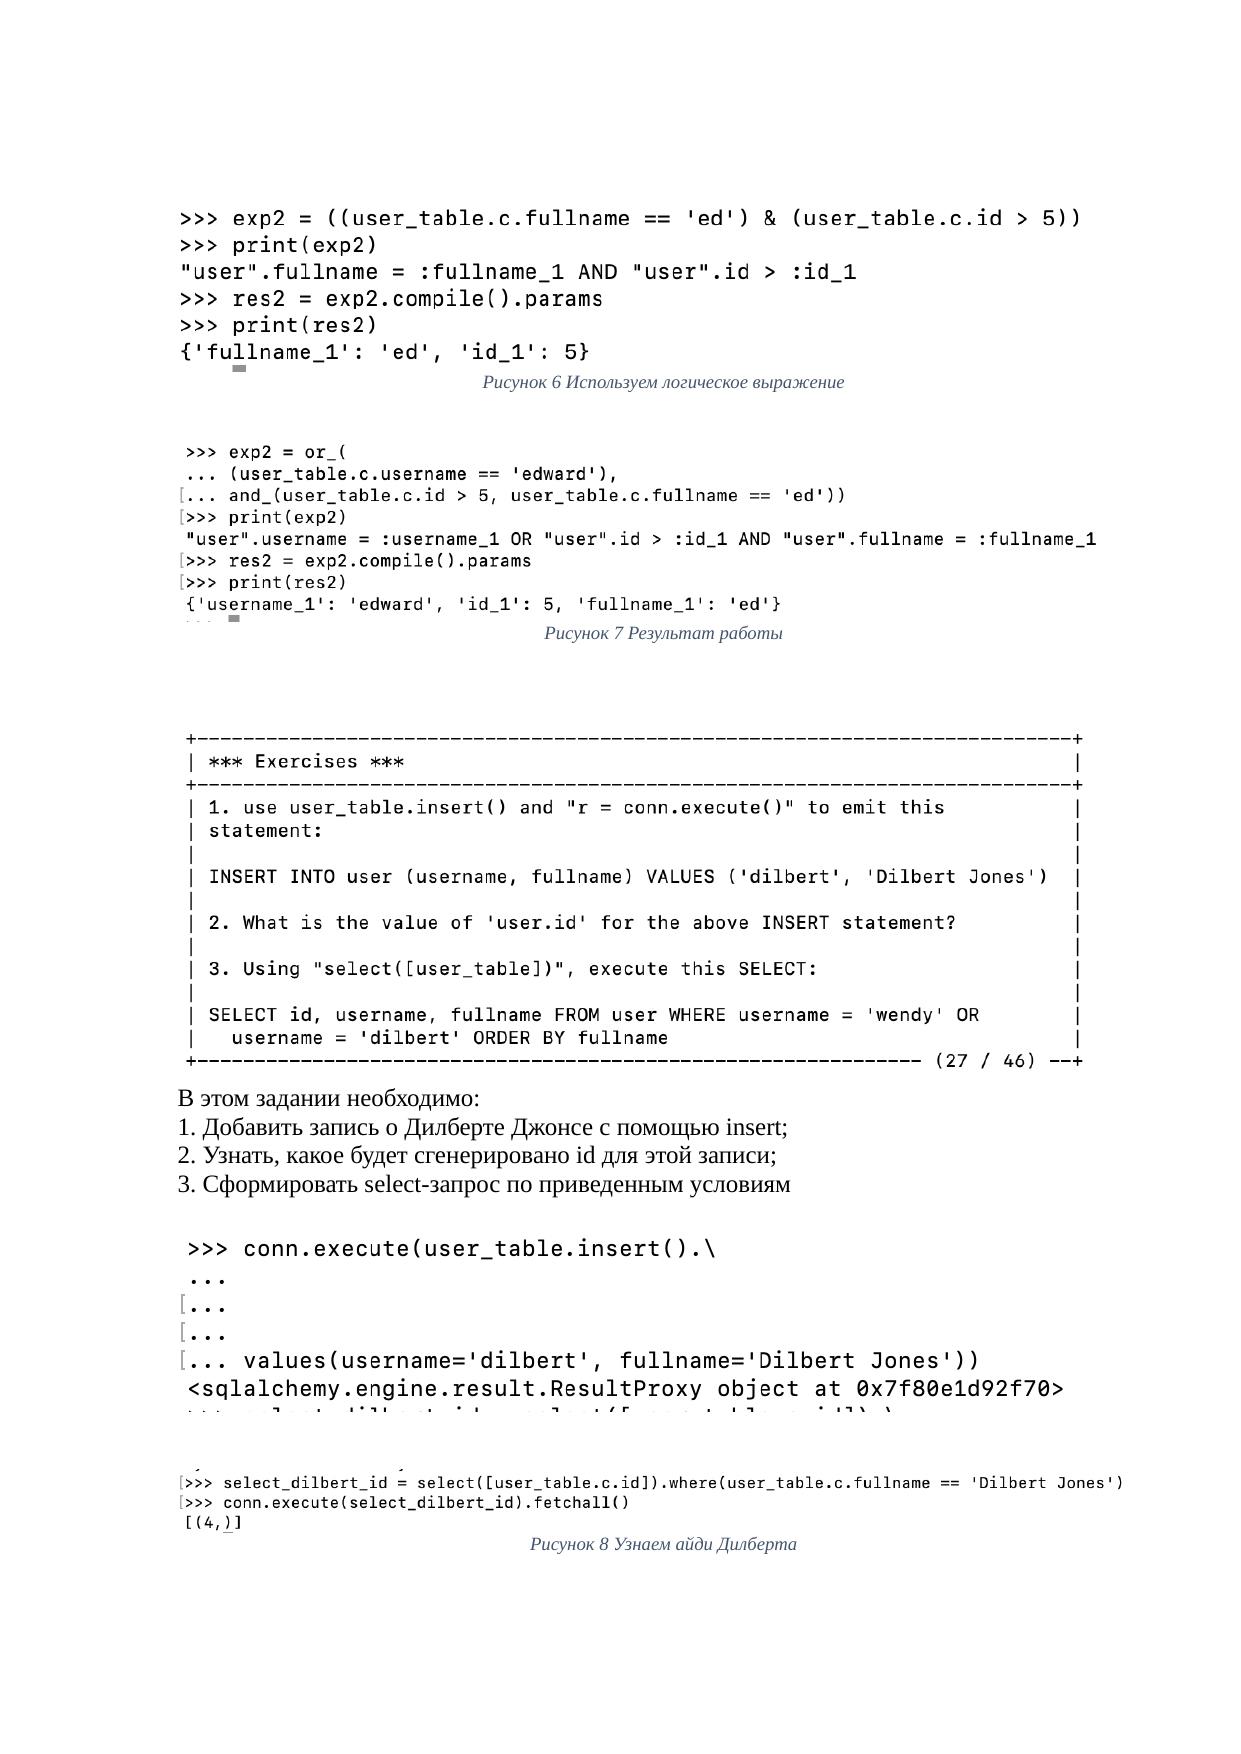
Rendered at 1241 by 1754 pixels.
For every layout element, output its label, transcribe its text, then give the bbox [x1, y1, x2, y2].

text Рисунок 7 Результат работы [177, 622, 1152, 643]
text В этом задании необходимо: [177, 1083, 1152, 1112]
picture [177, 204, 1152, 372]
text 1. Добавить запись о Дилберте Джонсе с помощью insert; [177, 1112, 1152, 1141]
text 3. Сформировать select-запрос по приведенным условиям [177, 1169, 1152, 1198]
picture [177, 1226, 1152, 1412]
text 2. Узнать, какое будет сгенерировано id для этой записи; [177, 1141, 1152, 1169]
picture [177, 442, 1152, 622]
picture [177, 1469, 1152, 1533]
picture [177, 721, 1152, 1083]
text Рисунок 6 Используем логическое выражение [177, 372, 1152, 393]
text Рисунок 8 Узнаем айди Дилберта [177, 1533, 1152, 1554]
